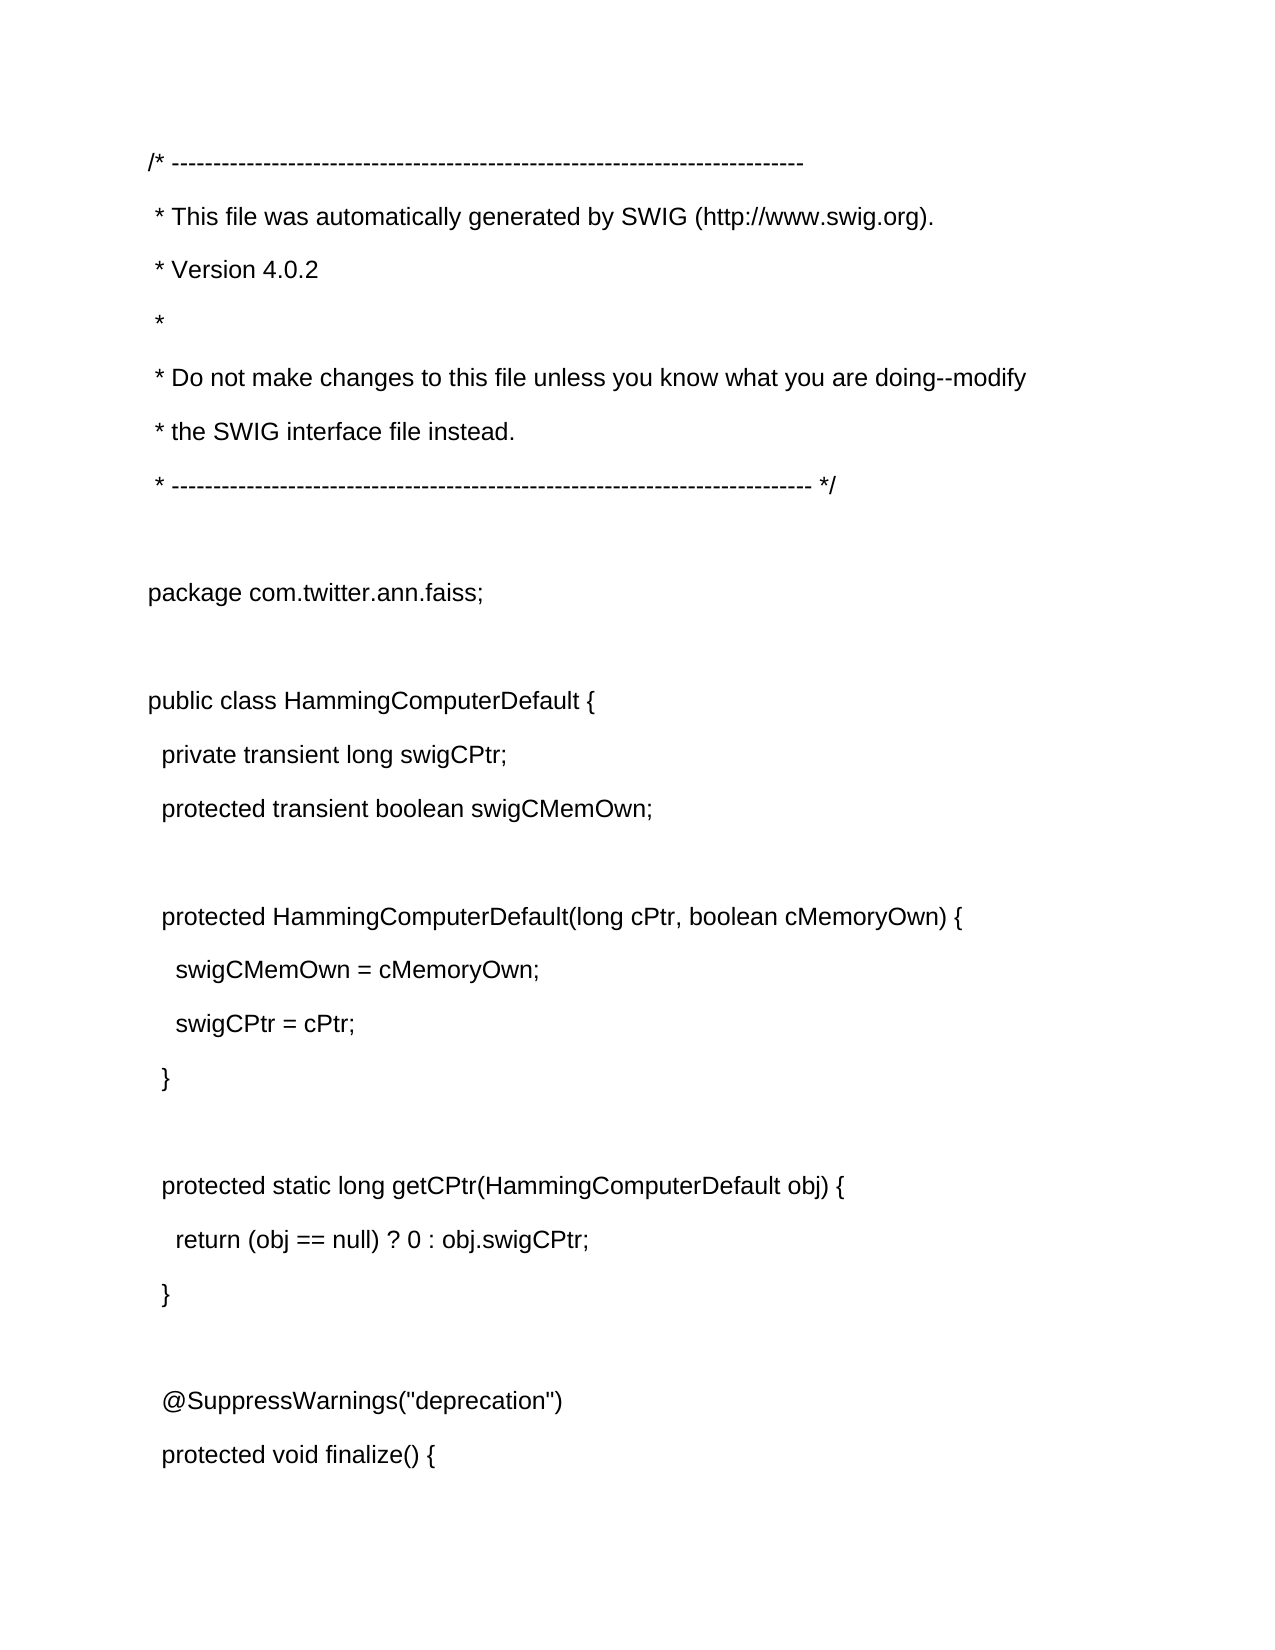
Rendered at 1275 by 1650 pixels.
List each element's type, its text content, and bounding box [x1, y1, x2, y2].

text * ----------------------------------------------------------------------------- */ [148, 471, 1127, 499]
text } [148, 1063, 1127, 1092]
text * Do not make changes to this file unless you know what you are doing--modify [148, 363, 1127, 392]
text protected transient boolean swigCMemOwn; [148, 794, 1127, 823]
text protected HammingComputerDefault(long cPtr, boolean cMemoryOwn) { [148, 902, 1127, 930]
text * [148, 309, 1127, 338]
text * the SWIG interface file instead. [148, 417, 1127, 446]
text private transient long swigCPtr; [148, 740, 1127, 769]
text swigCMemOwn = cMemoryOwn; [148, 955, 1127, 984]
text protected static long getCPtr(HammingComputerDefault obj) { [148, 1171, 1127, 1199]
text * This file was automatically generated by SWIG (http://www.swig.org). [148, 201, 1127, 230]
text public class HammingComputerDefault { [148, 686, 1127, 715]
text return (obj == null) ? 0 : obj.swigCPtr; [148, 1225, 1127, 1253]
text @SuppressWarnings("deprecation") [148, 1386, 1127, 1415]
text package com.twitter.ann.faiss; [148, 578, 1127, 607]
text } [148, 1278, 1127, 1307]
text * Version 4.0.2 [148, 255, 1127, 284]
text swigCPtr = cPtr; [148, 1009, 1127, 1038]
text /* ---------------------------------------------------------------------------- [148, 148, 1127, 176]
text protected void finalize() { [148, 1440, 1127, 1469]
